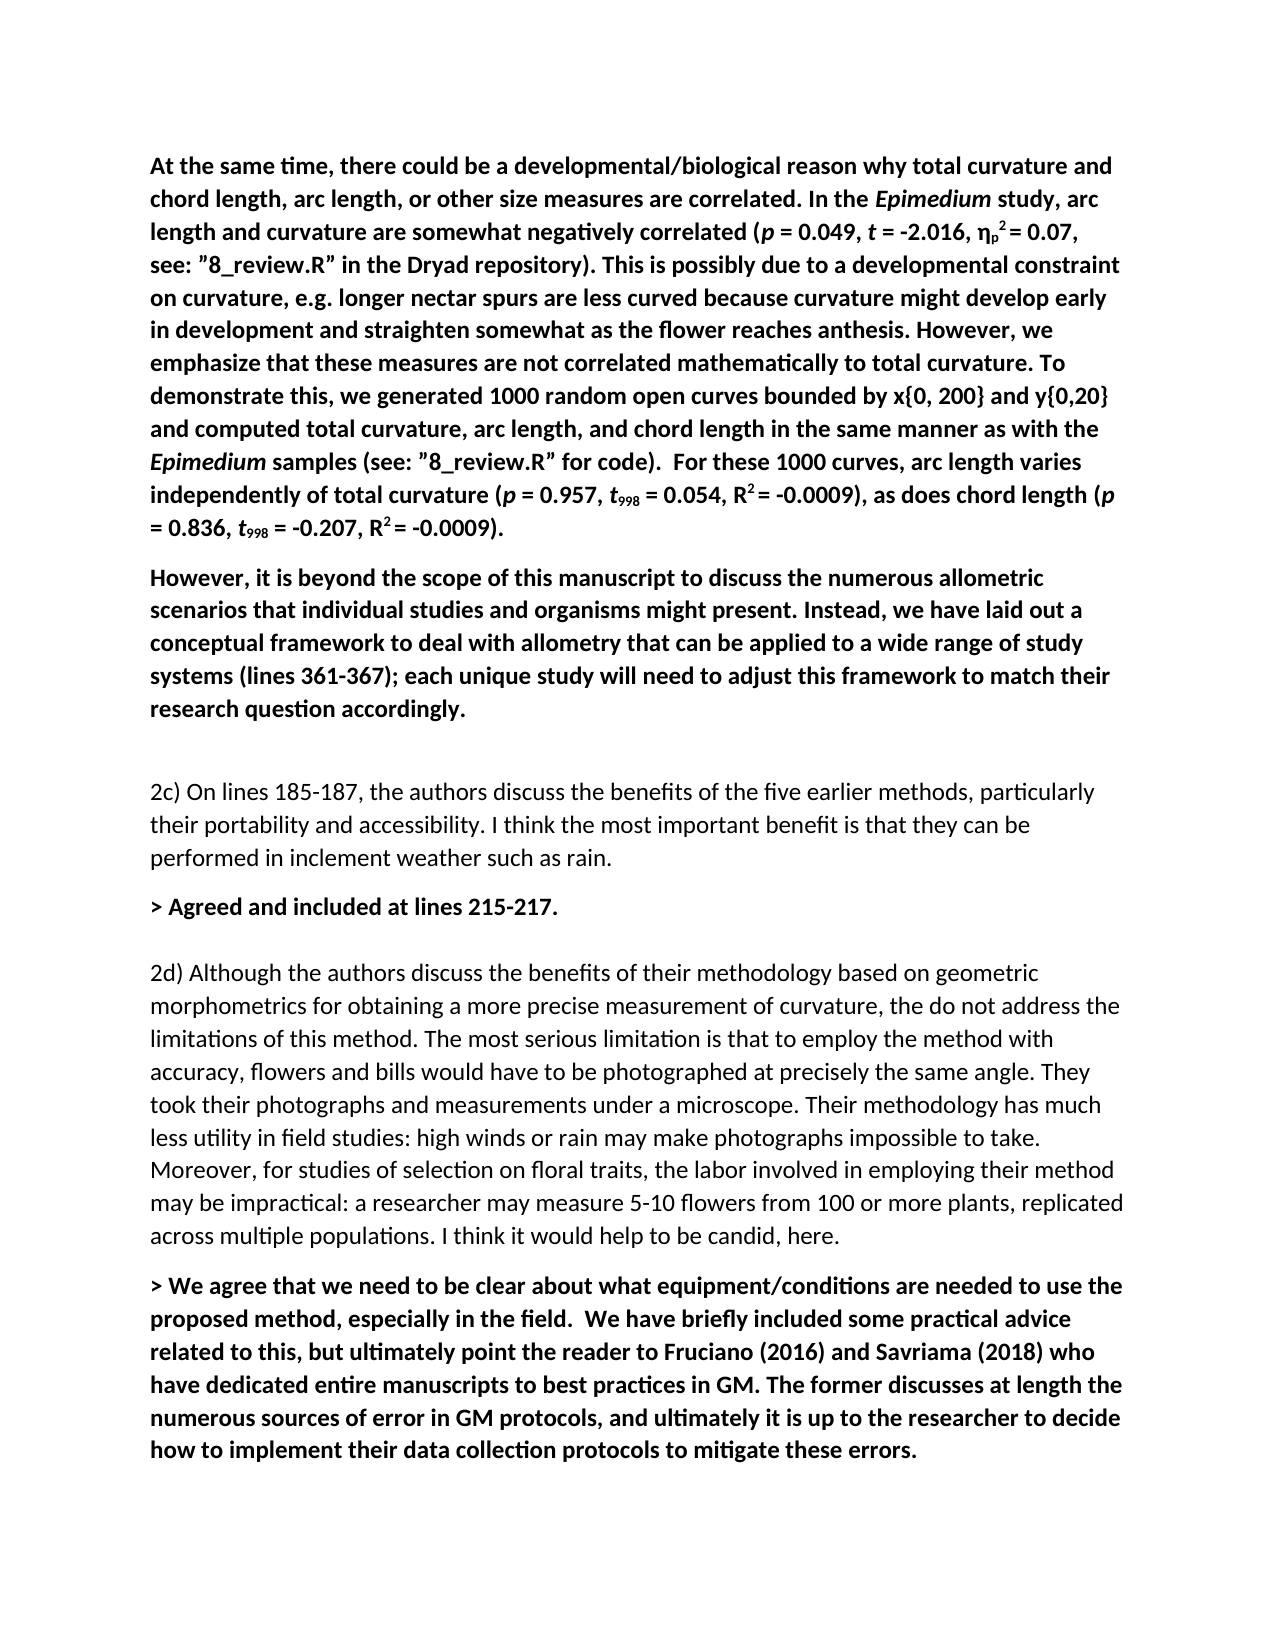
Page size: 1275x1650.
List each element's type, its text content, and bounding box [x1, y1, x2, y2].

text > Agreed and included at lines 215-217. 2d) Although the authors discuss the benefits of their methodology based on geometric morphometrics for obtaining a more precise measurement of curvature, the do not address the limitations of this method. The most serious limitation is that to employ the method with accuracy, flowers and bills would have to be photographed at precisely the same angle. They took their photographs and measurements under a microscope. Their methodology has much less utility in field studies: high winds or rain may make photographs impossible to take. Moreover, for studies of selection on floral traits, the labor involved in employing their method may be impractical: a researcher may measure 5-10 flowers from 100 or more plants, replicated across multiple populations. I think it would help to be candid, here. [150, 891, 1125, 1251]
text > We agree that we need to be clear about what equipment/conditions are needed to use the proposed method, especially in the field. We have briefly included some practical advice related to this, but ultimately point the reader to Fruciano (2016) and Savriama (2018) who have dedicated entire manuscripts to best practices in GM. The former discusses at length the numerous sources of error in GM protocols, and ultimately it is up to the researcher to decide how to implement their data collection protocols to mitigate these errors. [150, 1270, 1125, 1465]
text However, it is beyond the scope of this manuscript to discuss the numerous allometric scenarios that individual studies and organisms might present. Instead, we have laid out a conceptual framework to deal with allometry that can be applied to a wide range of study systems (lines 361-367); each unique study will need to adjust this framework to match their research question accordingly. [150, 562, 1125, 724]
text At the same time, there could be a developmental/biological reason why total curvature and chord length, arc length, or other size measures are correlated. In the Epimedium study, arc length and curvature are somewhat negatively correlated (p = 0.049, t = -2.016, ηp2 = 0.07, see: ”8_review.R” in the Dryad repository). This is possibly due to a developmental constraint on curvature, e.g. longer nectar spurs are less curved because curvature might develop early in development and straighten somewhat as the flower reaches anthesis. However, we emphasize that these measures are not correlated mathematically to total curvature. To demonstrate this, we generated 1000 random open curves bounded by x{0, 200} and y{0,20} and computed total curvature, arc length, and chord length in the same manner as with the Epimedium samples (see: ”8_review.R” for code). For these 1000 curves, arc length varies independently of total curvature (p = 0.957, t998 = 0.054, R2 = -0.0009), as does chord length (p = 0.836, t998 = -0.207, R2 = -0.0009). [150, 150, 1125, 543]
text 2c) On lines 185-187, the authors discuss the benefits of the five earlier methods, particularly their portability and accessibility. I think the most important benefit is that they can be performed in inclement weather such as rain. [150, 743, 1125, 872]
